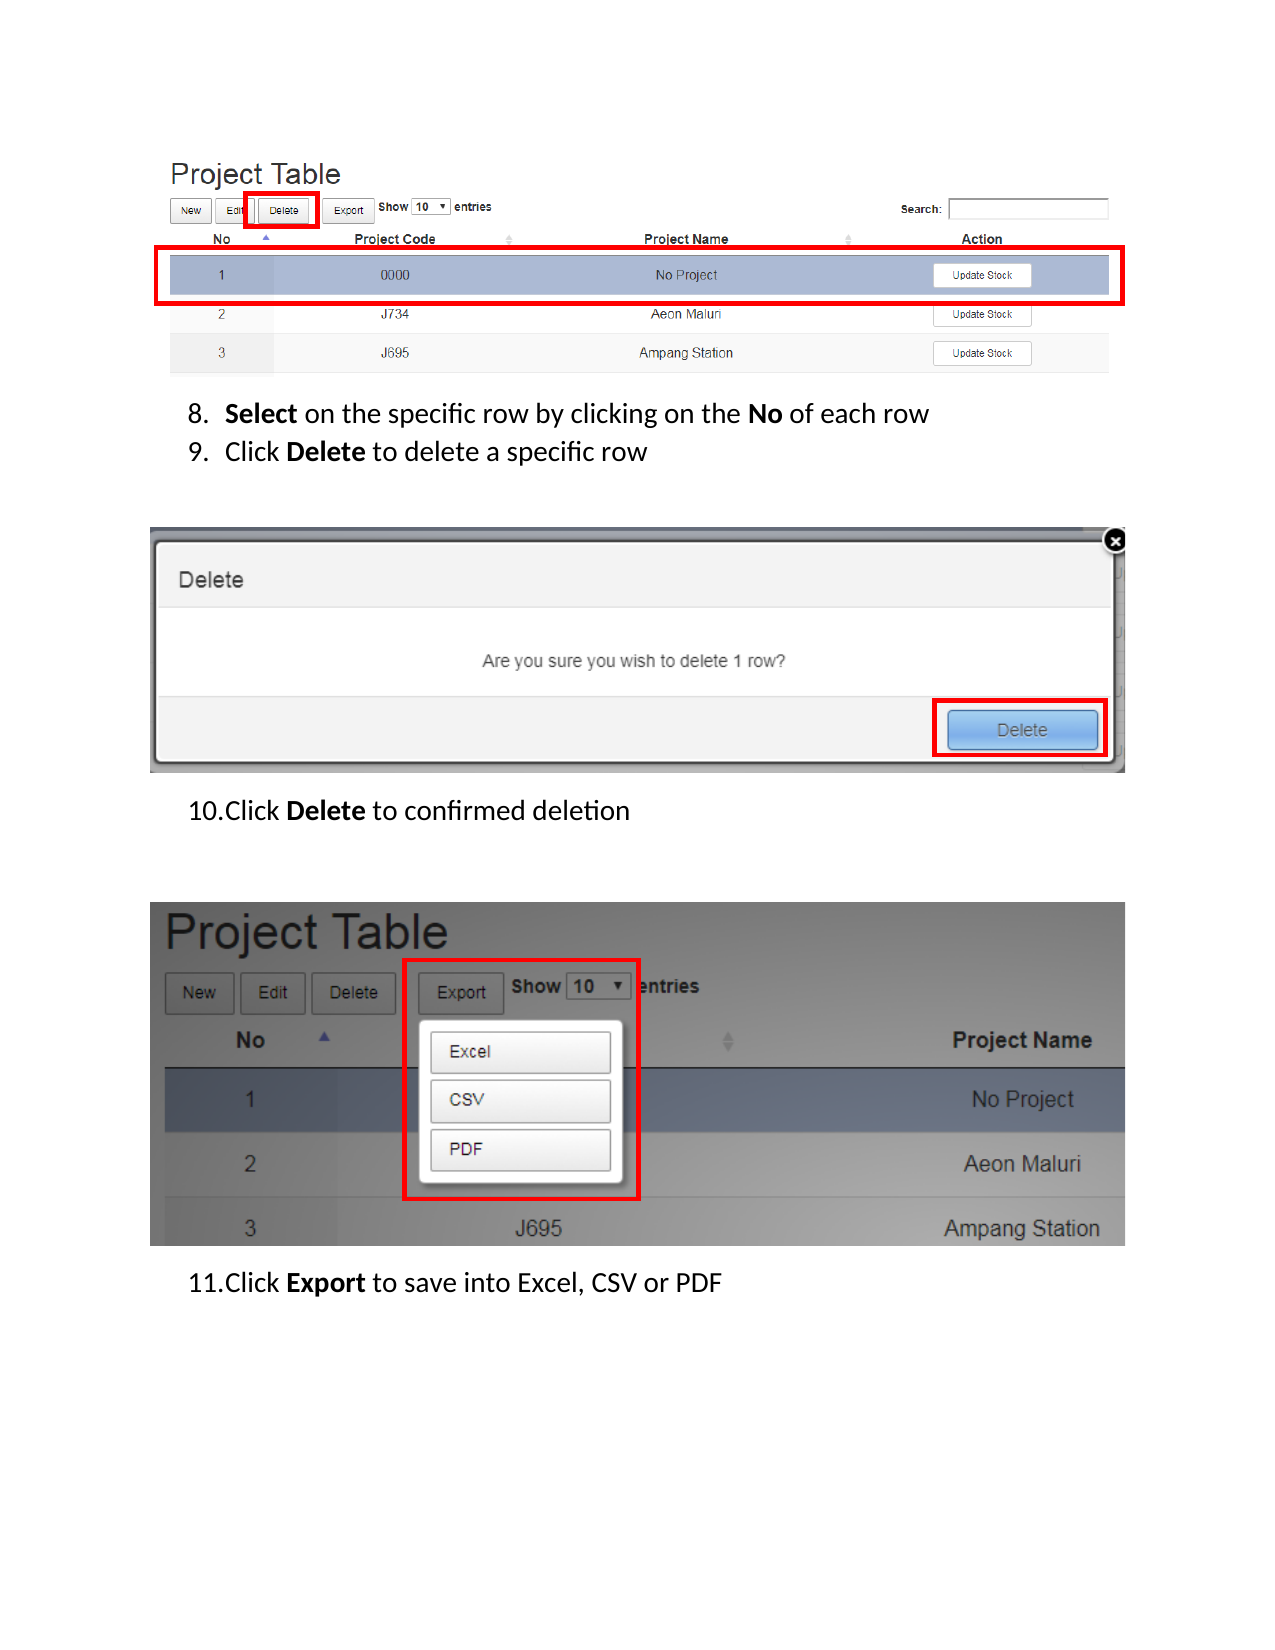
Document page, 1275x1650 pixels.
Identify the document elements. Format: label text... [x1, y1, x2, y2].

picture [158, 250, 1120, 301]
list Select on the specific row by clicking on the No of each row [187, 395, 1125, 431]
picture [150, 527, 1125, 773]
picture [150, 150, 1125, 377]
picture [150, 902, 1125, 1246]
list Click Export to save into Excel, CSV or PDF [187, 1264, 1125, 1300]
list Click Delete to confirmed deletion [187, 792, 1125, 827]
list Click Delete to delete a specific row [187, 433, 1125, 469]
